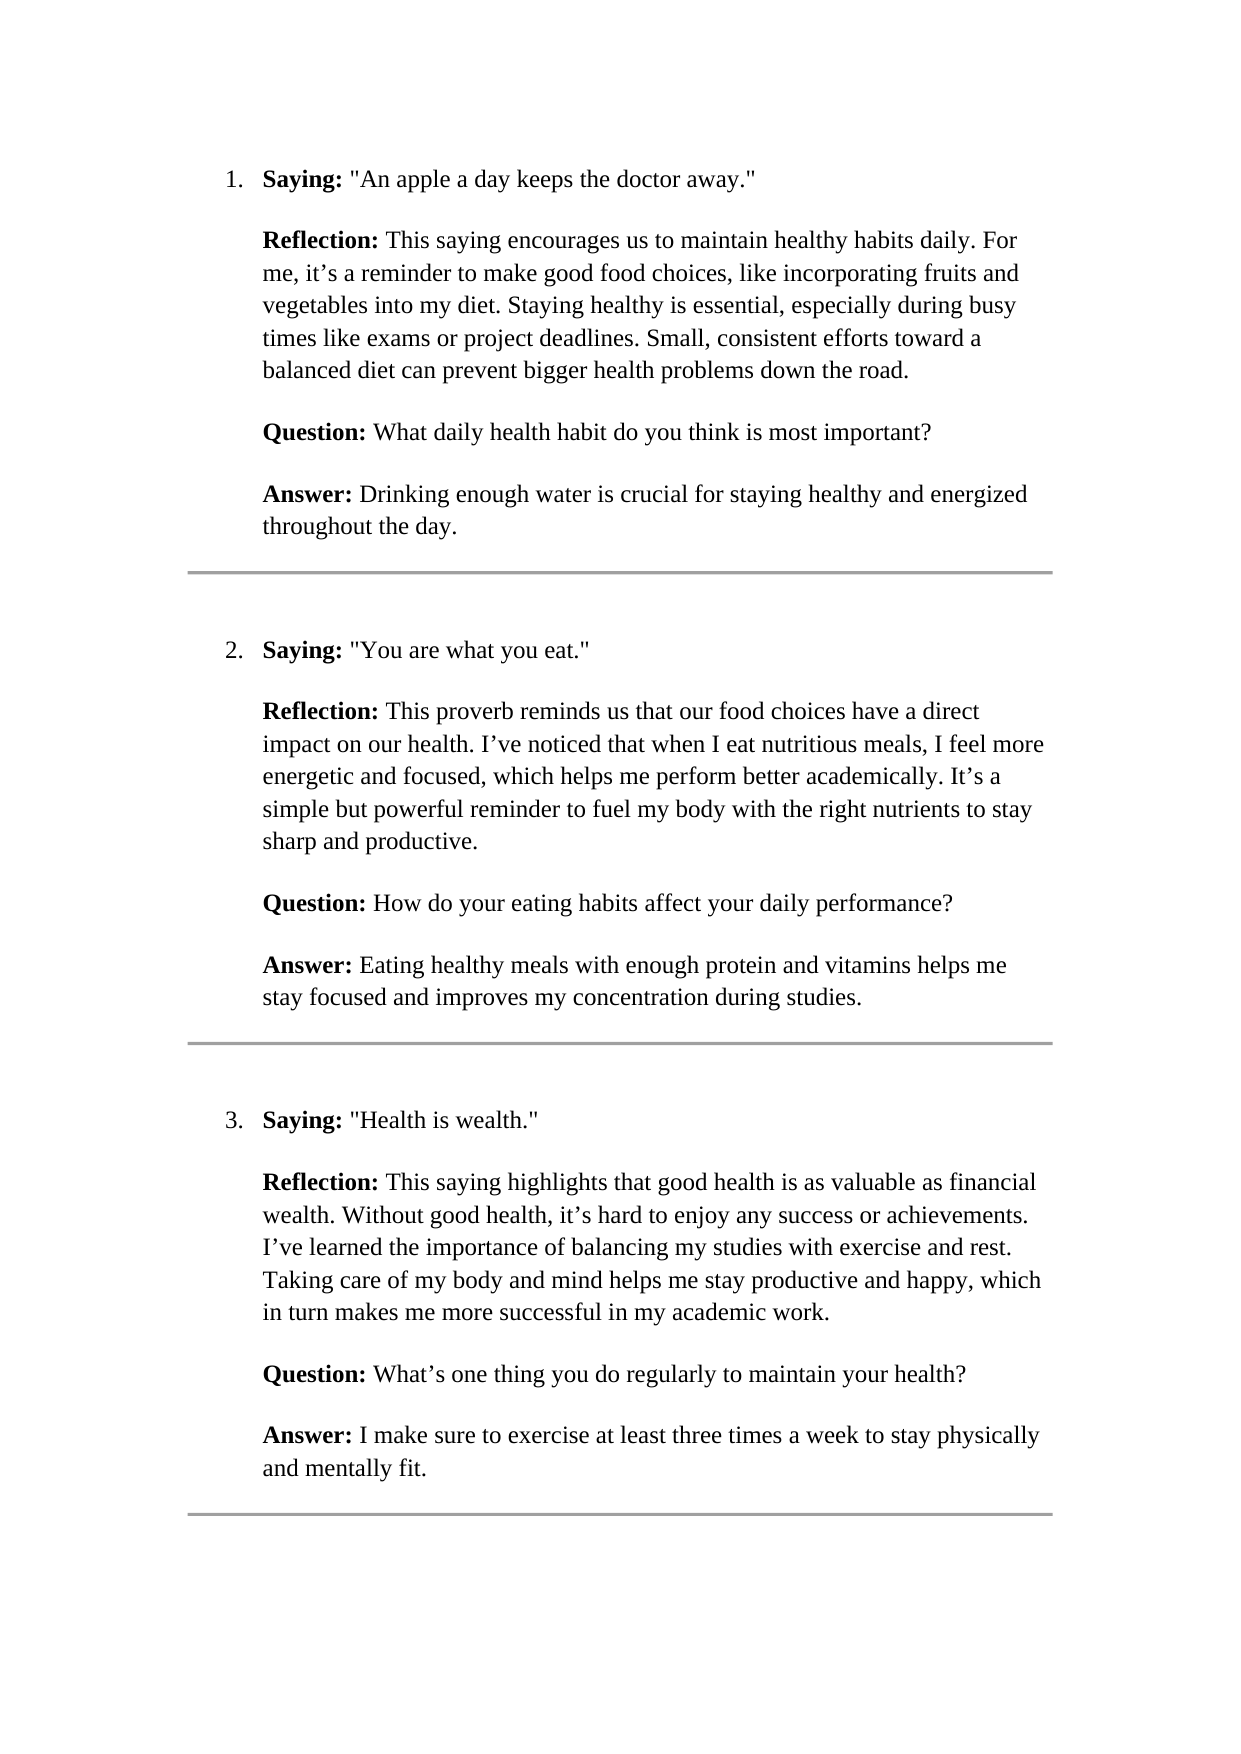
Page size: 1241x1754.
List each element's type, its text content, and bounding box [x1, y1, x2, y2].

text Question: How do your eating habits affect your daily performance? [262, 886, 1053, 919]
text Answer: Drinking enough water is crucial for staying healthy and energized throughout the day. [262, 477, 1053, 542]
text Reflection: This saying encourages us to maintain healthy habits daily. For me, it’s a reminder to make good food choices, like incorporating fruits and vegetables into my diet. Staying healthy is essential, especially during busy times like exams or project deadlines. Small, consistent efforts toward a balanced diet can prevent bigger health problems down the road. [262, 224, 1053, 386]
list Saying: "Health is wealth." [225, 1104, 1053, 1136]
text Answer: Eating healthy meals with enough protein and vitamins helps me stay focused and improves my concentration during studies. [262, 948, 1053, 1013]
text Question: What daily health habit do you think is most important? [262, 415, 1053, 448]
text Reflection: This saying highlights that good health is as valuable as financial wealth. Without good health, it’s hard to enjoy any success or achievements. I’ve learned the importance of balancing my studies with exercise and rest. Taking care of my body and mind helps me stay productive and happy, which in turn makes me more successful in my academic work. [262, 1165, 1053, 1328]
text Reflection: This proverb reminds us that our food choices have a direct impact on our health. I’ve noticed that when I eat nutritious meals, I feel more energetic and focused, which helps me perform better academically. It’s a simple but powerful reminder to fuel my body with the right nutrients to stay sharp and productive. [262, 694, 1053, 857]
text Question: What’s one thing you do regularly to maintain your health? [262, 1357, 1053, 1389]
list Saying: "An apple a day keeps the doctor away." [225, 162, 1053, 194]
text Answer: I make sure to exercise at least three times a week to stay physically and mentally fit. [262, 1419, 1053, 1484]
list Saying: "You are what you eat." [225, 633, 1053, 665]
